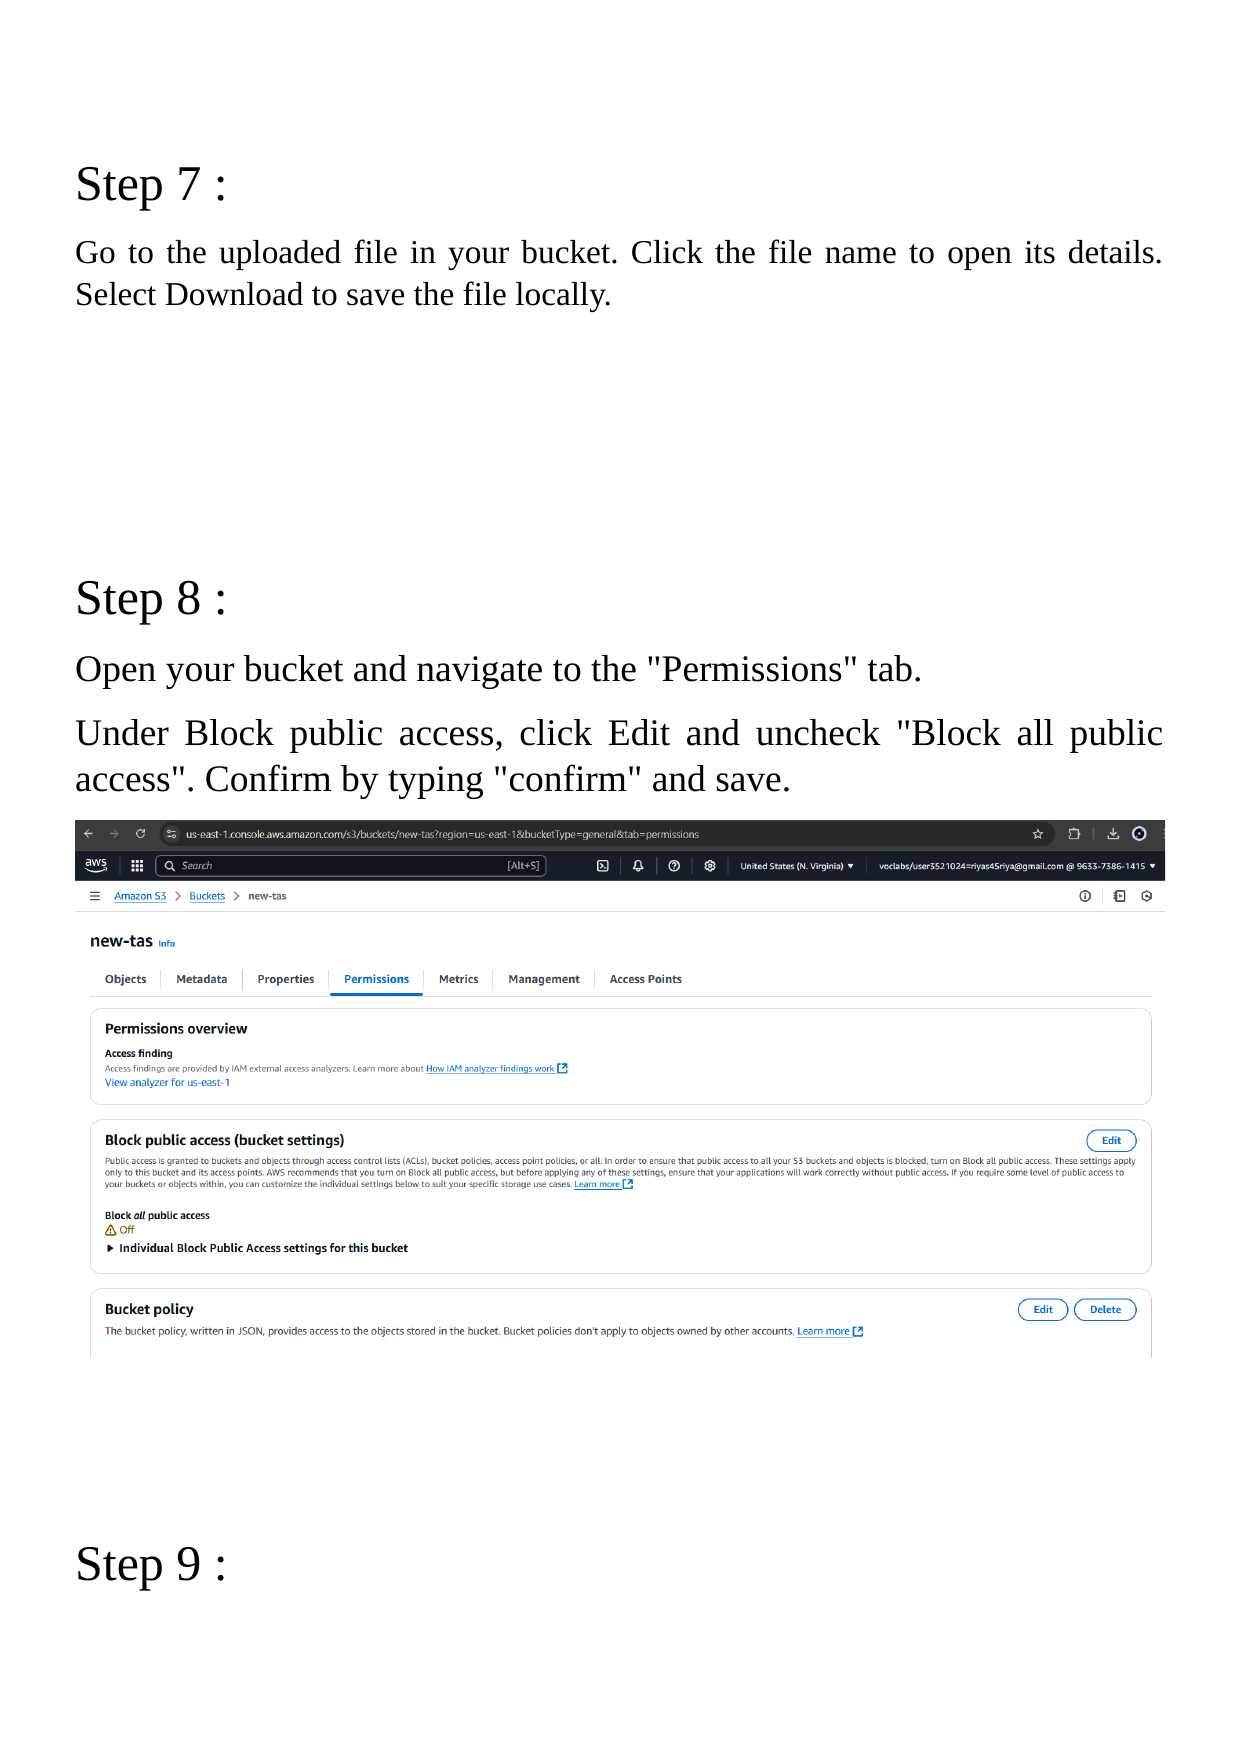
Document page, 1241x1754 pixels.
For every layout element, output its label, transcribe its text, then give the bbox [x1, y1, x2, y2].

text Under Block public access, click Edit and uncheck "Block all public access". Confirm by typing "confirm" and save. [75, 710, 1165, 800]
text Go to the uploaded file in your bucket. Click the file name to open its details. Select Download to save the file locally. [75, 232, 1165, 312]
text Step 7 : [75, 154, 1165, 211]
text Step 9 : [75, 1534, 1165, 1591]
text Step 8 : [75, 568, 1165, 626]
picture [75, 820, 1166, 1358]
text Open your bucket and navigate to the "Permissions" tab. [75, 647, 1165, 690]
